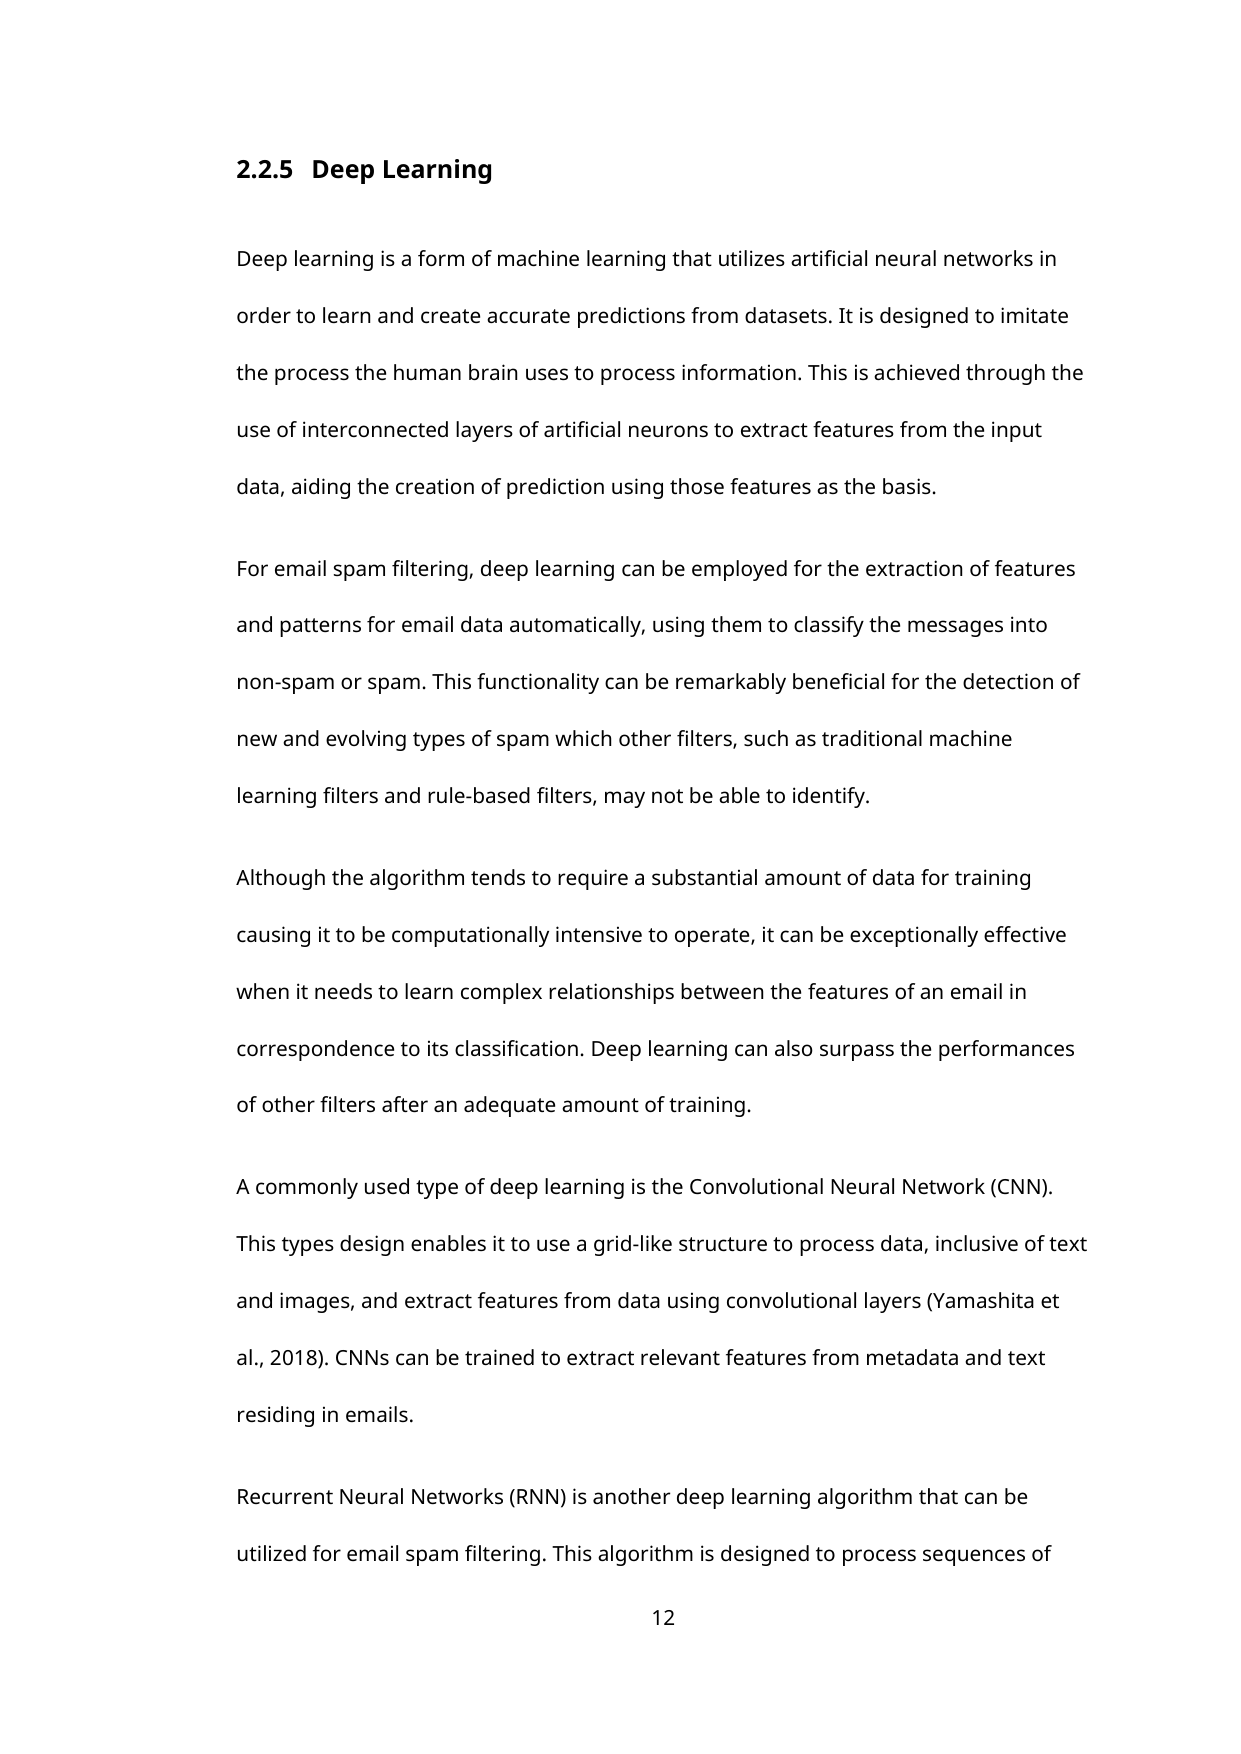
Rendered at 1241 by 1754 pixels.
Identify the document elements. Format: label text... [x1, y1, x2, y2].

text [236, 1482, 1090, 1567]
text A commonly used type of deep learning is the Convolutional Neural Network (CNN). This types design enables it to use a grid-like structure to process data, inclusive of text and images, and extract features from data using convolutional layers (Yamashita et al., 2018). CNNs can be trained to extract relevant features from metadata and text residing in emails. [236, 1172, 1090, 1428]
text Although the algorithm tends to require a substantial amount of data for training causing it to be computationally intensive to operate, it can be exceptionally effective when it needs to learn complex relationships between the features of an email in correspondence to its classification. Deep learning can also surpass the performances of other filters after an adequate amount of training. [236, 863, 1090, 1119]
text For email spam filtering, deep learning can be employed for the extraction of features and patterns for email data automatically, using them to classify the messages into non-spam or spam. This functionality can be remarkably beneficial for the detection of new and evolving types of spam which other filters, such as traditional machine learning filters and rule-based filters, may not be able to identify. [236, 554, 1090, 810]
subtitle Deep Learning [236, 151, 1090, 185]
text Deep learning is a form of machine learning that utilizes artificial neural networks in order to learn and create accurate predictions from datasets. It is designed to imitate the process the human brain uses to process information. This is achieved through the use of interconnected layers of artificial neurons to extract features from the input data, aiding the creation of prediction using those features as the basis. [236, 244, 1090, 500]
